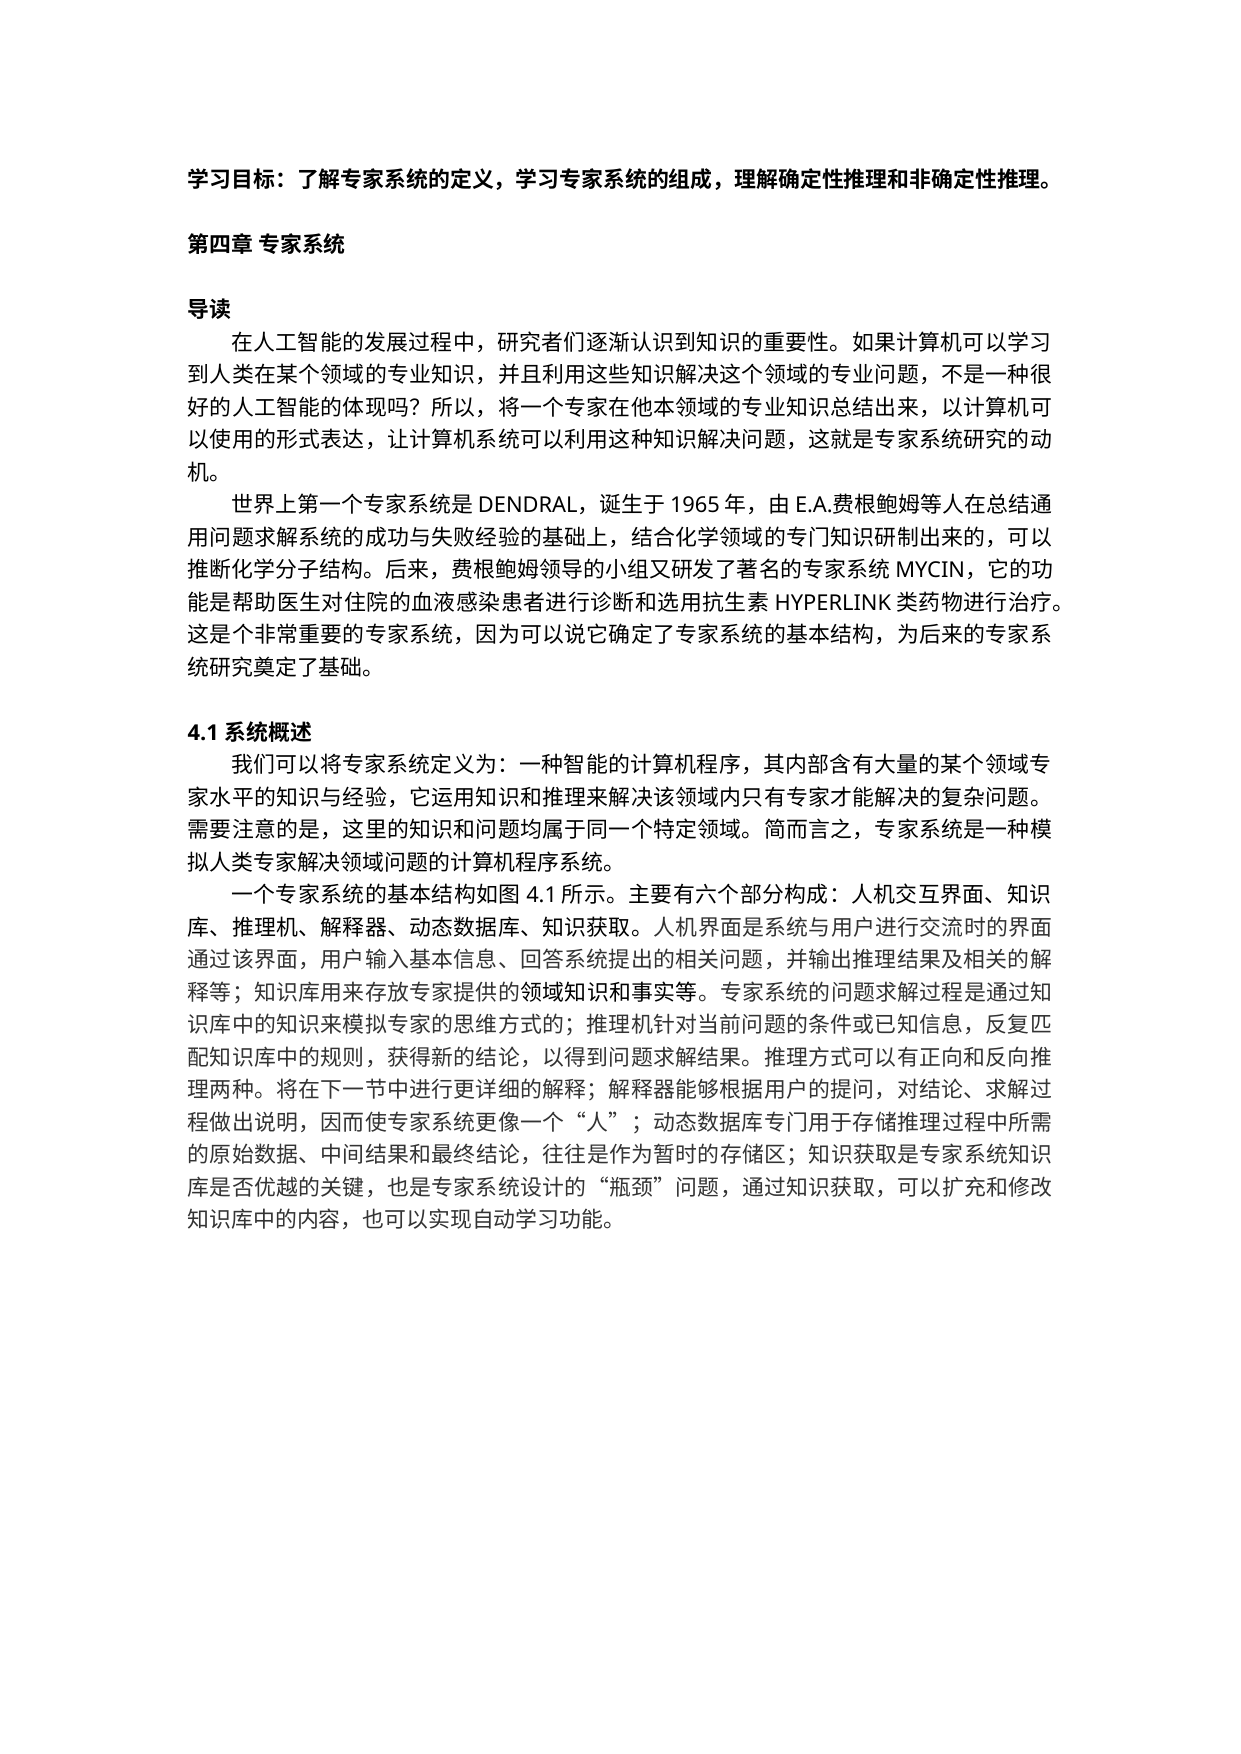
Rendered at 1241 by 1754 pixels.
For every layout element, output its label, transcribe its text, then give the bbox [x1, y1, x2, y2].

text 第四章 专家系统 [187, 227, 1053, 259]
text 我们可以将专家系统定义为：一种智能的计算机程序，其内部含有大量的某个领域专家水平的知识与经验，它运用知识和推理来解决该领域内只有专家才能解决的复杂问题。需要注意的是，这里的知识和问题均属于同一个特定领域。简而言之，专家系统是一种模拟人类专家解决领域问题的计算机程序系统。 [187, 747, 1053, 877]
text 一个专家系统的基本结构如图4.1所示。主要有六个部分构成：人机交互界面、知识库、推理机、解释器、动态数据库、知识获取。人机界面是系统与用户进行交流时的界面。通过该界面，用户输入基本信息、回答系统提出的相关问题，并输出推理结果及相关的解释等；知识库用来存放专家提供的领域知识和事实等。专家系统的问题求解过程是通过知识库中的知识来模拟专家的思维方式的；推理机针对当前问题的条件或已知信息，反复匹配知识库中的规则，获得新的结论，以得到问题求解结果。推理方式可以有正向和反向推理两种。将在下一节中进行更详细的解释；解释器能够根据用户的提问，对结论、求解过程做出说明，因而使专家系统更像一个“人”；动态数据库专门用于存储推理过程中所需的原始数据、中间结果和最终结论，往往是作为暂时的存储区；知识获取是专家系统知识库是否优越的关键，也是专家系统设计的“瓶颈”问题，通过知识获取，可以扩充和修改知识库中的内容，也可以实现自动学习功能。 [187, 877, 1053, 1234]
text 在人工智能的发展过程中，研究者们逐渐认识到知识的重要性。如果计算机可以学习到人类在某个领域的专业知识，并且利用这些知识解决这个领域的专业问题，不是一种很好的人工智能的体现吗？所以，将一个专家在他本领域的专业知识总结出来，以计算机可以使用的形式表达，让计算机系统可以利用这种知识解决问题，这就是专家系统研究的动机。 [187, 324, 1053, 487]
text 学习目标：了解专家系统的定义，学习专家系统的组成，理解确定性推理和非确定性推理。 [187, 162, 1053, 194]
text 4.1 系统概述 [187, 714, 1053, 747]
text 导读 [187, 292, 1053, 324]
text 世界上第一个专家系统是DENDRAL，诞生于1965年，由E.A.费根鲍姆等人在总结通用问题求解系统的成功与失败经验的基础上，结合化学领域的专门知识研制出来的，可以推断化学分子结构。后来，费根鲍姆领导的小组又研发了著名的专家系统MYCIN，它的功能是帮助医生对住院的血液感染患者进行诊断和选用抗生素HYPERLINK类药物进行治疗。这是个非常重要的专家系统，因为可以说它确定了专家系统的基本结构，为后来的专家系统研究奠定了基础。 [187, 487, 1053, 682]
